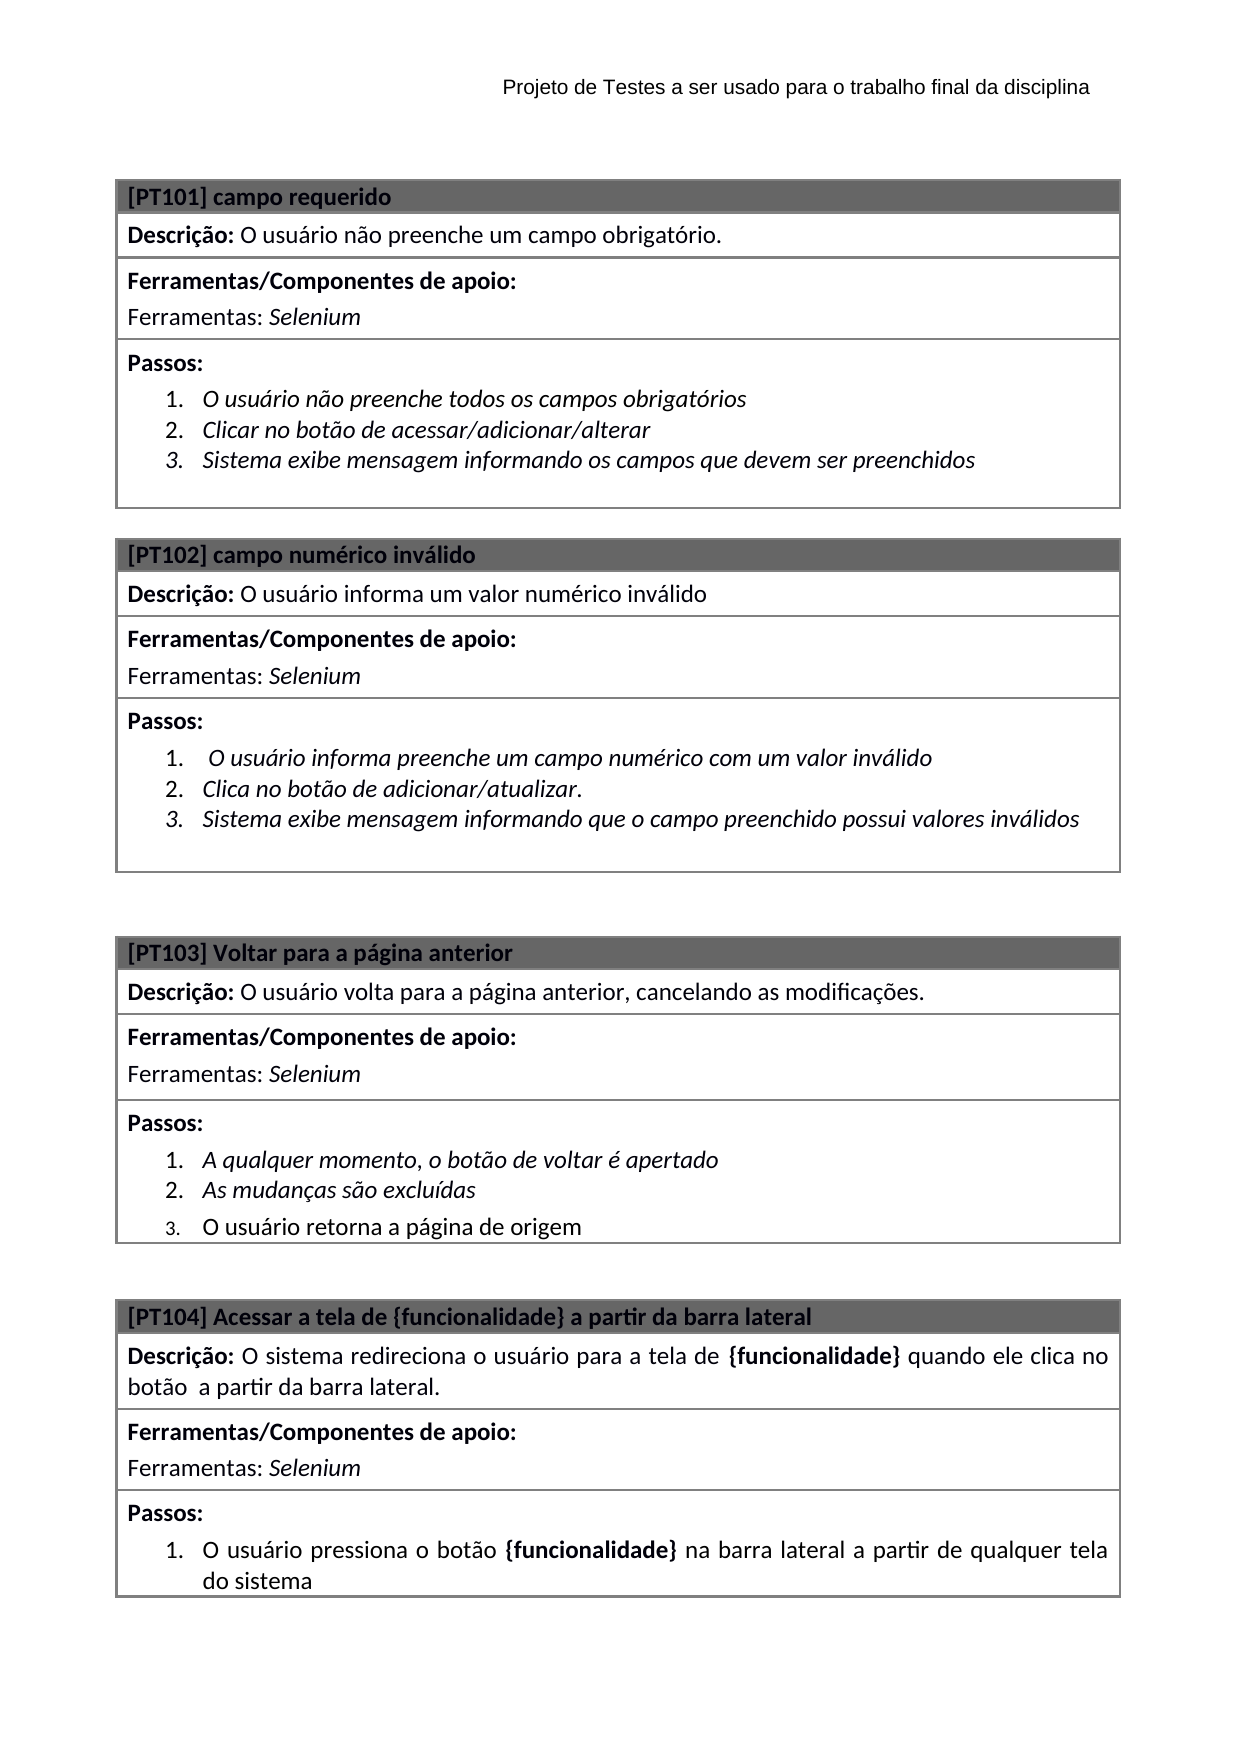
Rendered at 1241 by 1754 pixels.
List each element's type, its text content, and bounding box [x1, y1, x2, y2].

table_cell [118, 1491, 1119, 1595]
table_cell Passos: O usuário não preenche todos os campos obrigatórios Clicar no botão de acessar/adicionar/alterar Sistema exibe mensagem informando os campos que devem ser preenchidos [118, 340, 1119, 507]
table_header [PT103] Voltar para a página anterior [118, 938, 1119, 968]
table_cell Ferramentas/Componentes de apoio: Ferramentas: Selenium [118, 259, 1119, 338]
table_cell Ferramentas/Componentes de apoio: Ferramentas: Selenium [118, 617, 1119, 697]
table_cell Descrição: O sistema redireciona o usuário para a tela de {funcionalidade} quando ele clica no botão a partir da barra lateral. [118, 1334, 1119, 1407]
table_header [PT104] Acessar a tela de {funcionalidade} a partir da barra lateral [118, 1301, 1119, 1332]
table_cell Descrição: O usuário volta para a página anterior, cancelando as modificações. [118, 970, 1119, 1013]
table_header [PT102] campo numérico inválido [118, 540, 1119, 570]
table_cell Passos: O usuário informa preenche um campo numérico com um valor inválido Clica no botão de adicionar/atualizar. Sistema exibe mensagem informando que o campo preenchido possui valores inválidos [118, 699, 1119, 871]
table_cell Ferramentas/Componentes de apoio: Ferramentas: Selenium [118, 1410, 1119, 1489]
table_header [PT101] campo requerido [118, 181, 1119, 211]
table_cell Descrição: O usuário não preenche um campo obrigatório. [118, 214, 1119, 256]
table_cell Passos: A qualquer momento, o botão de voltar é apertado As mudanças são excluídas O usuário retorna a página de origem [118, 1101, 1119, 1242]
table_cell Descrição: O usuário informa um valor numérico inválido [118, 572, 1119, 615]
table_cell Ferramentas/Componentes de apoio: Ferramentas: Selenium [118, 1015, 1119, 1099]
